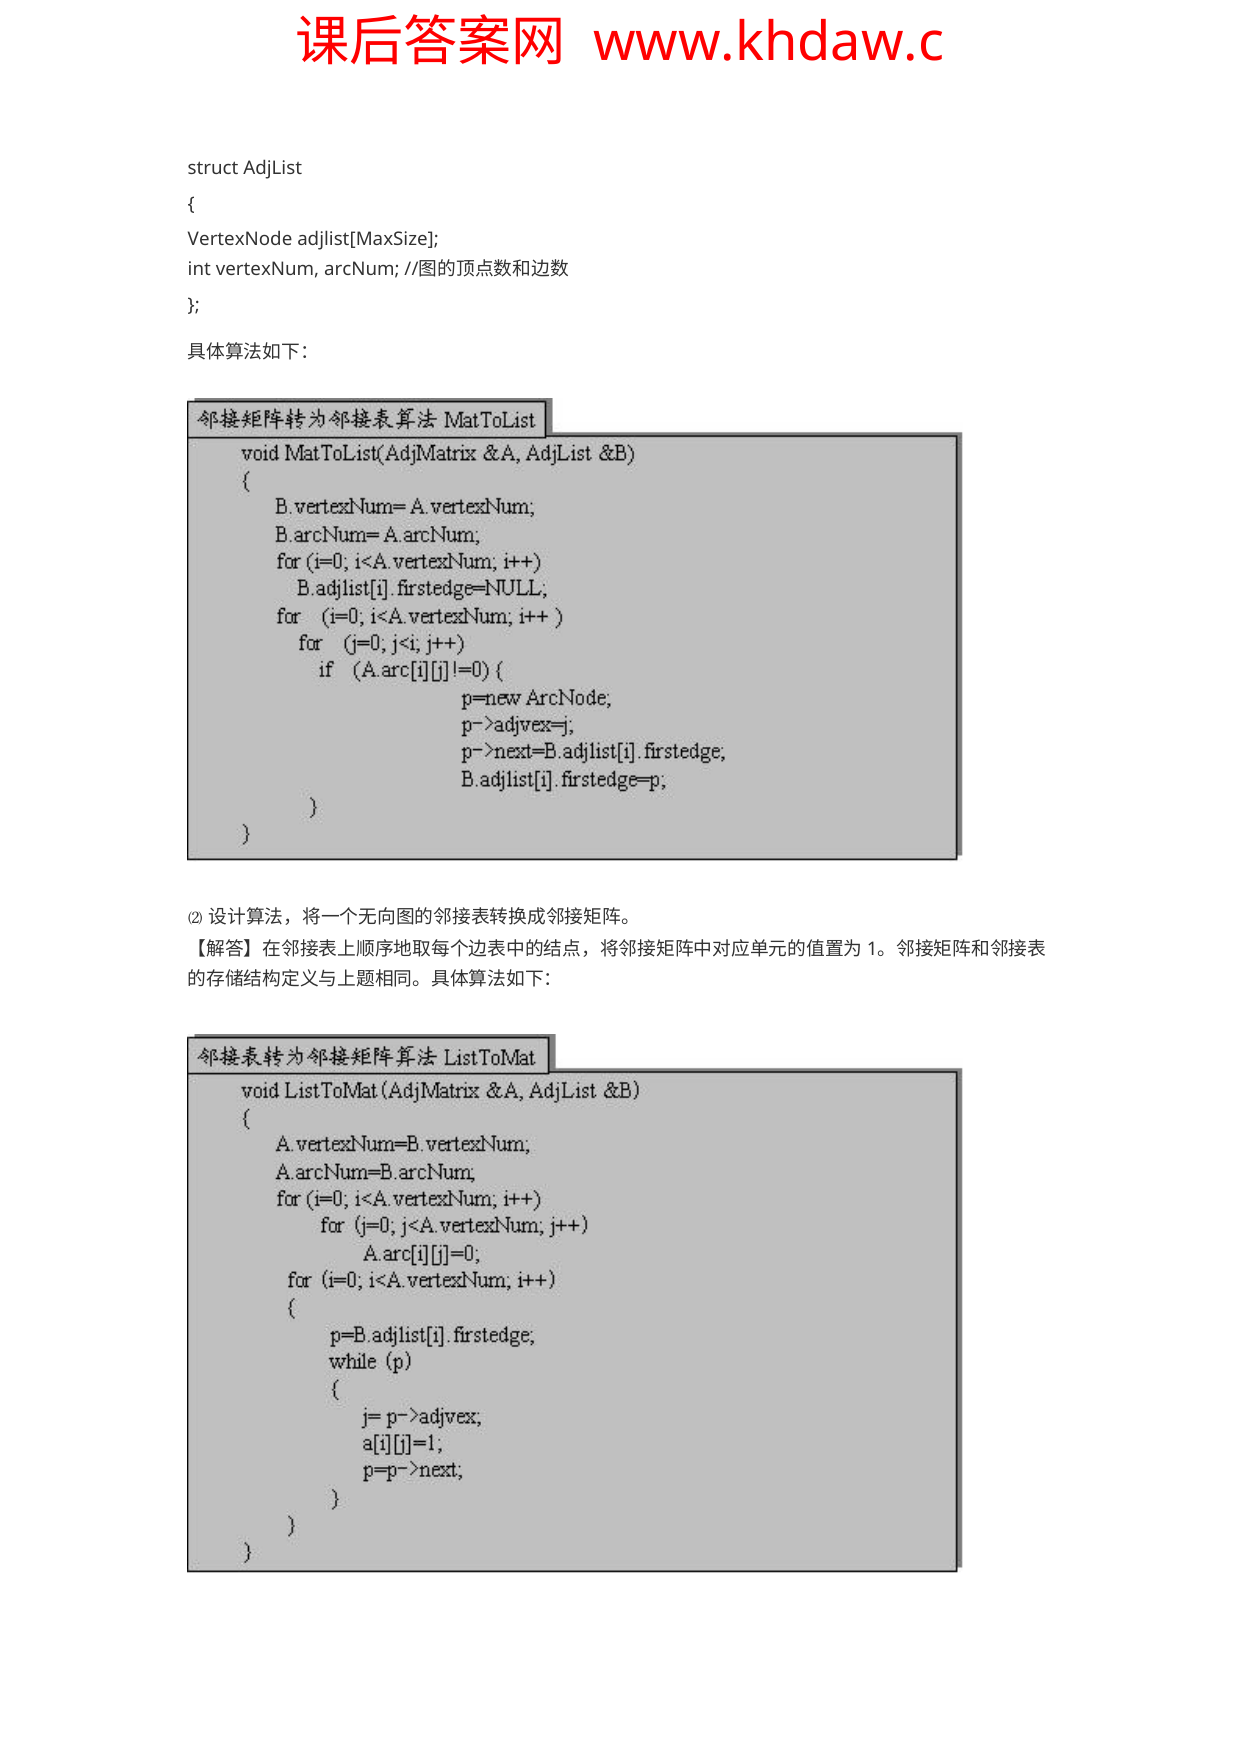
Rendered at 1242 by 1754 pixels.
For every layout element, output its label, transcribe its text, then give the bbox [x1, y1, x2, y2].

text ⑵ 设计算法，将一个无向图的邻接表转换成邻接矩阵。 [187, 901, 1069, 929]
picture [187, 398, 964, 862]
text int vertexNum, arcNum; //图的顶点数和边数 [187, 254, 1069, 281]
picture [187, 1034, 964, 1574]
text { [187, 190, 1069, 216]
text struct AdjList [187, 155, 1069, 180]
text }; [187, 291, 1069, 317]
text VertexNode adjlist[MaxSize]; [187, 225, 1069, 251]
text 具体算法如下： [187, 336, 1069, 363]
text 【解答】在邻接表上顺序地取每个边表中的结点，将邻接矩阵中对应单元的值置为 1。邻接矩阵和邻接表 的存储结构定义与上题相同。具体算法如下： [187, 933, 1054, 991]
